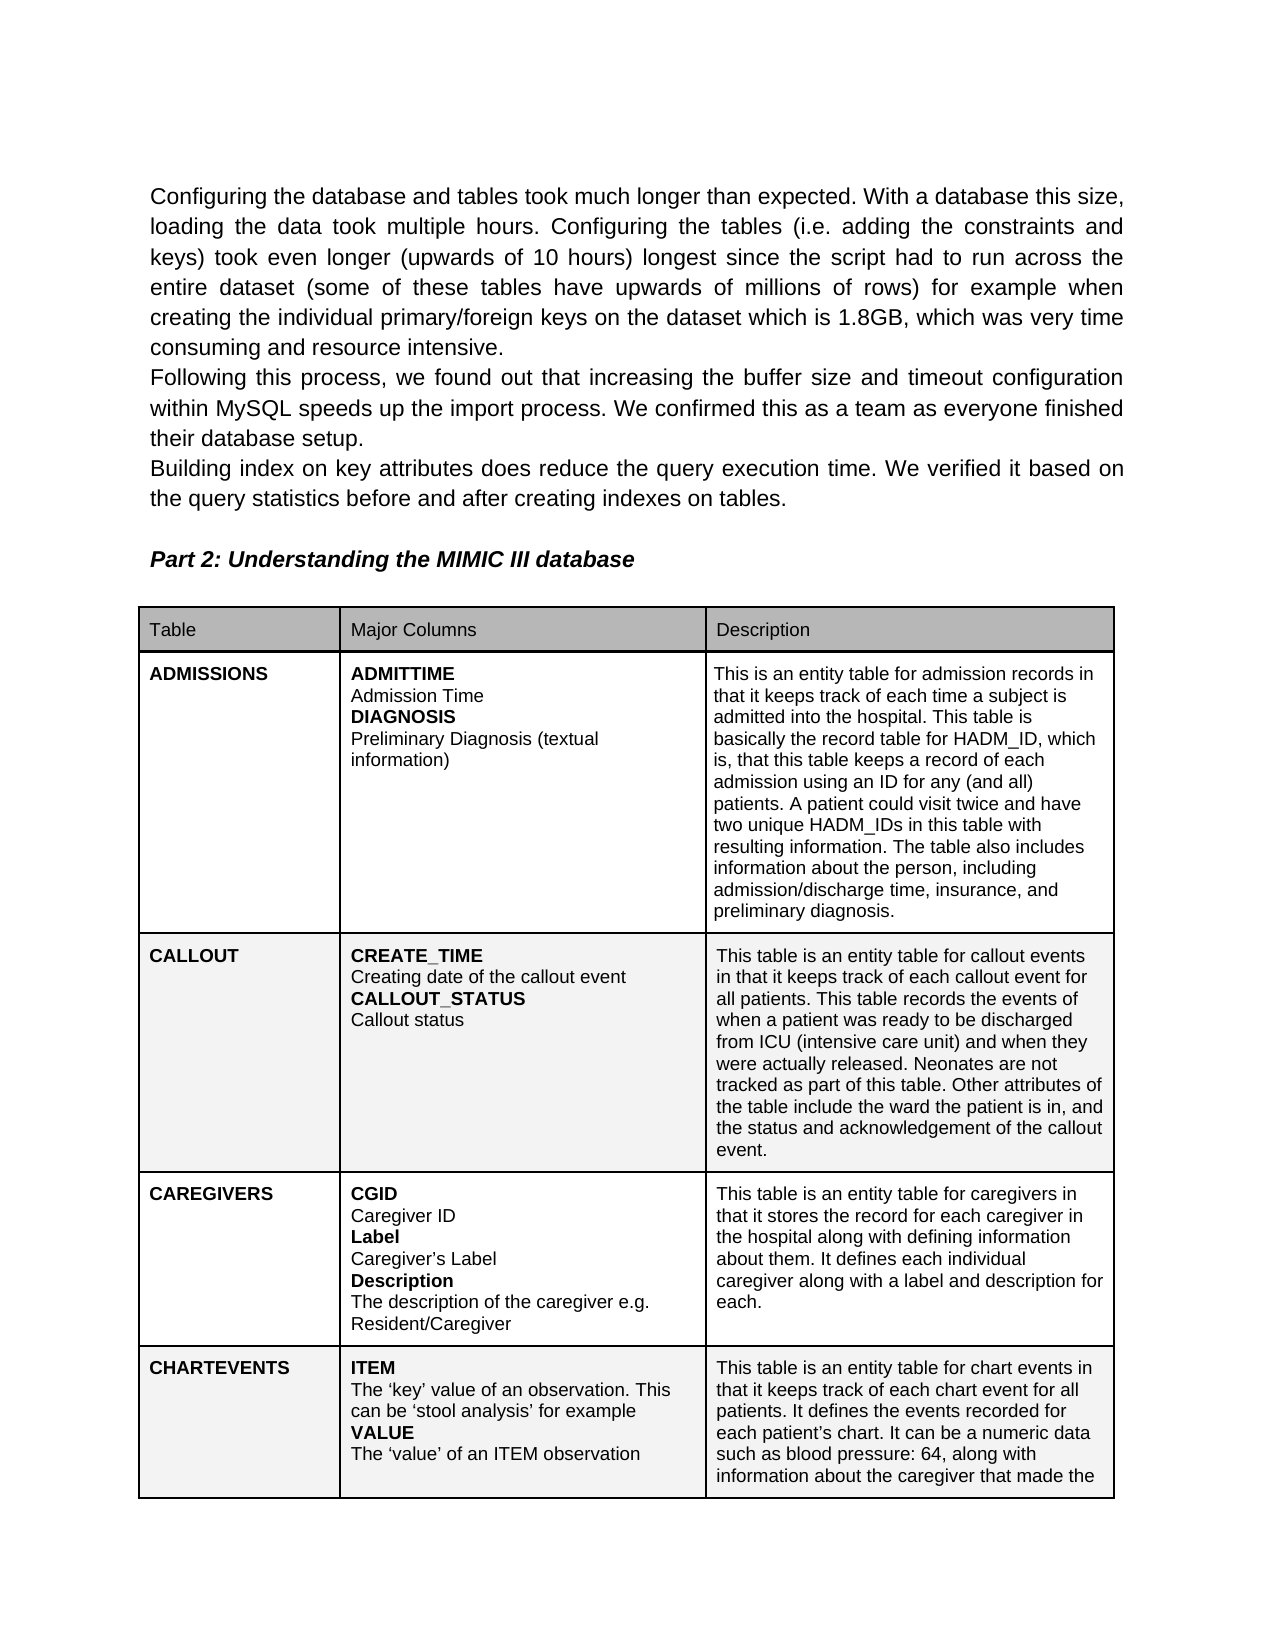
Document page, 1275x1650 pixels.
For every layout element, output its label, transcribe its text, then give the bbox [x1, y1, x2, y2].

table_cell ADMITTIME Admission Time DIAGNOSIS Preliminary Diagnosis (textual information) [341, 653, 705, 932]
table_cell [341, 1347, 705, 1497]
table_header Table [140, 608, 339, 650]
text Configuring the database and tables took much longer than expected. With a database this size, loading the data took multiple hours. Configuring the tables (i.e. adding the constraints and keys) took even longer (upwards of 10 hours) longest since the script had to run across the entire dataset (some of these tables have upwards of millions of rows) for example when creating the individual primary/foreign keys on the dataset which is 1.8GB, which was very time consuming and resource intensive. [150, 183, 1125, 360]
table_cell CALLOUT [140, 934, 339, 1171]
text Part 2: Understanding the MIMIC III database [150, 546, 1125, 572]
table_cell CREATE_TIME Creating date of the callout event CALLOUT_STATUS Callout status [341, 934, 705, 1171]
table_header Major Columns [341, 608, 705, 650]
table_cell This table is an entity table for caregivers in that it stores the record for each caregiver in the hospital along with defining information about them. It defines each individual caregiver along with a label and description for each. [707, 1173, 1113, 1344]
table_cell CAREGIVERS [140, 1173, 339, 1344]
table_cell ADMISSIONS [140, 653, 339, 932]
text Following this process, we found out that increasing the buffer size and timeout configuration within MySQL speeds up the import process. We confirmed this as a team as everyone finished their database setup. [150, 364, 1125, 451]
text Building index on key attributes does reduce the query execution time. We verified it based on the query statistics before and after creating indexes on tables. [150, 455, 1125, 511]
table_cell This table is an entity table for callout events in that it keeps track of each callout event for all patients. This table records the events of when a patient was ready to be discharged from ICU (intensive care unit) and when they were actually released. Neonates are not tracked as part of this table. Other attributes of the table include the ward the patient is in, and the status and acknowledgement of the callout event. [707, 934, 1113, 1171]
table_cell CGID Caregiver ID Label Caregiver’s Label Description The description of the caregiver e.g. Resident/Caregiver [341, 1173, 705, 1344]
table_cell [707, 1347, 1113, 1497]
table_header Description [707, 608, 1113, 650]
table_cell This is an entity table for admission records in that it keeps track of each time a subject is admitted into the hospital. This table is basically the record table for HADM_ID, which is, that this table keeps a record of each admission using an ID for any (and all) patients. A patient could visit twice and have two unique HADM_IDs in this table with resulting information. The table also includes information about the person, including admission/discharge time, insurance, and preliminary diagnosis. [707, 653, 1113, 932]
table_cell CHARTEVENTS [140, 1347, 339, 1497]
